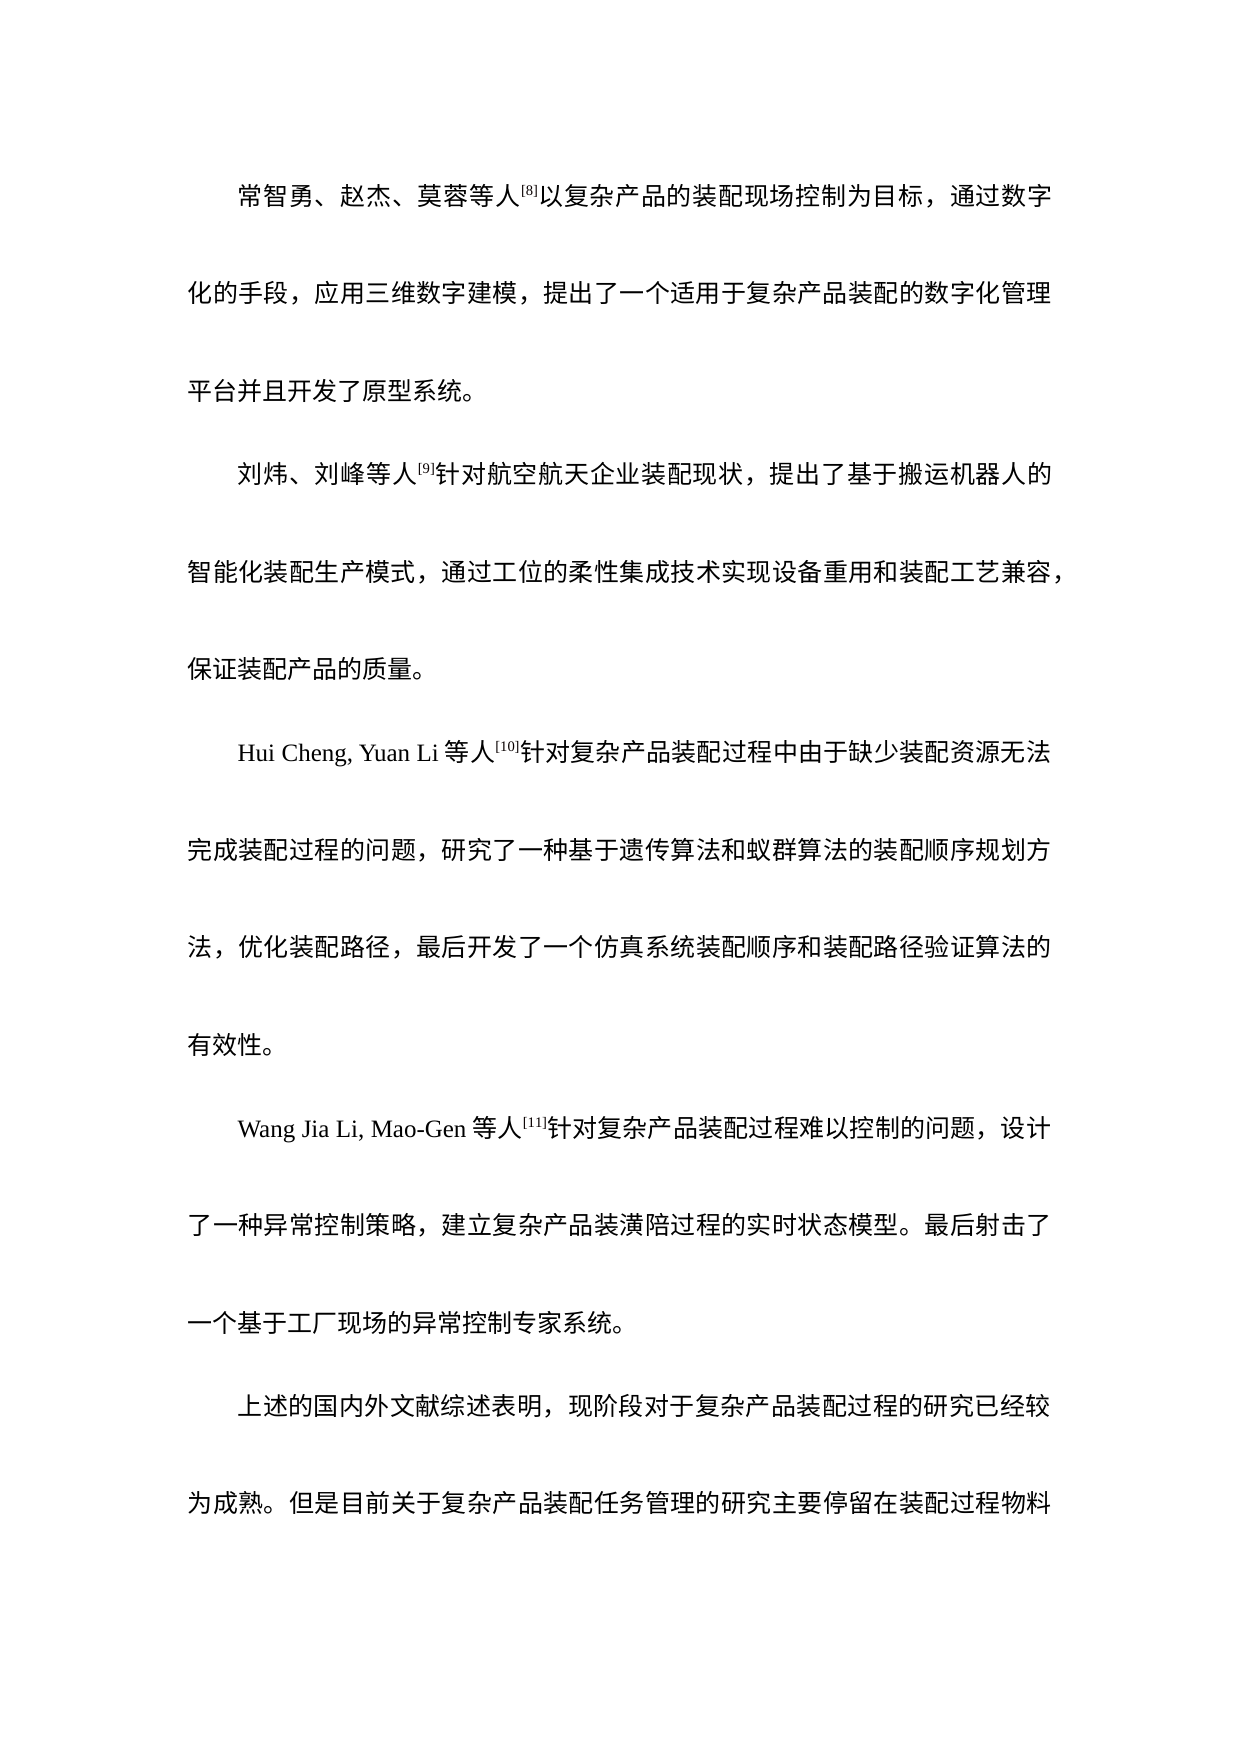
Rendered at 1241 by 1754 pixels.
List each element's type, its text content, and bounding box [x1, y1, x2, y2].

text 刘炜、刘峰等人[9]针对航空航天企业装配现状，提出了基于搬运机器人的智能化装配生产模式，通过工位的柔性集成技术实现设备重用和装配工艺兼容，保证装配产品的质量。 [187, 440, 1053, 700]
text Wang Jia Li, Mao-Gen等人[11]针对复杂产品装配过程难以控制的问题，设计了一种异常控制策略，建立复杂产品装潢陪过程的实时状态模型。最后射击了一个基于工厂现场的异常控制专家系统。 [187, 1094, 1053, 1354]
text 常智勇、赵杰、莫蓉等人[8]以复杂产品的装配现场控制为目标，通过数字化的手段，应用三维数字建模，提出了一个适用于复杂产品装配的数字化管理平台并且开发了原型系统。 [187, 162, 1053, 422]
text Hui Cheng, Yuan Li等人[10]针对复杂产品装配过程中由于缺少装配资源无法完成装配过程的问题，研究了一种基于遗传算法和蚁群算法的装配顺序规划方法，优化装配路径，最后开发了一个仿真系统装配顺序和装配路径验证算法的有效性。 [187, 718, 1053, 1076]
